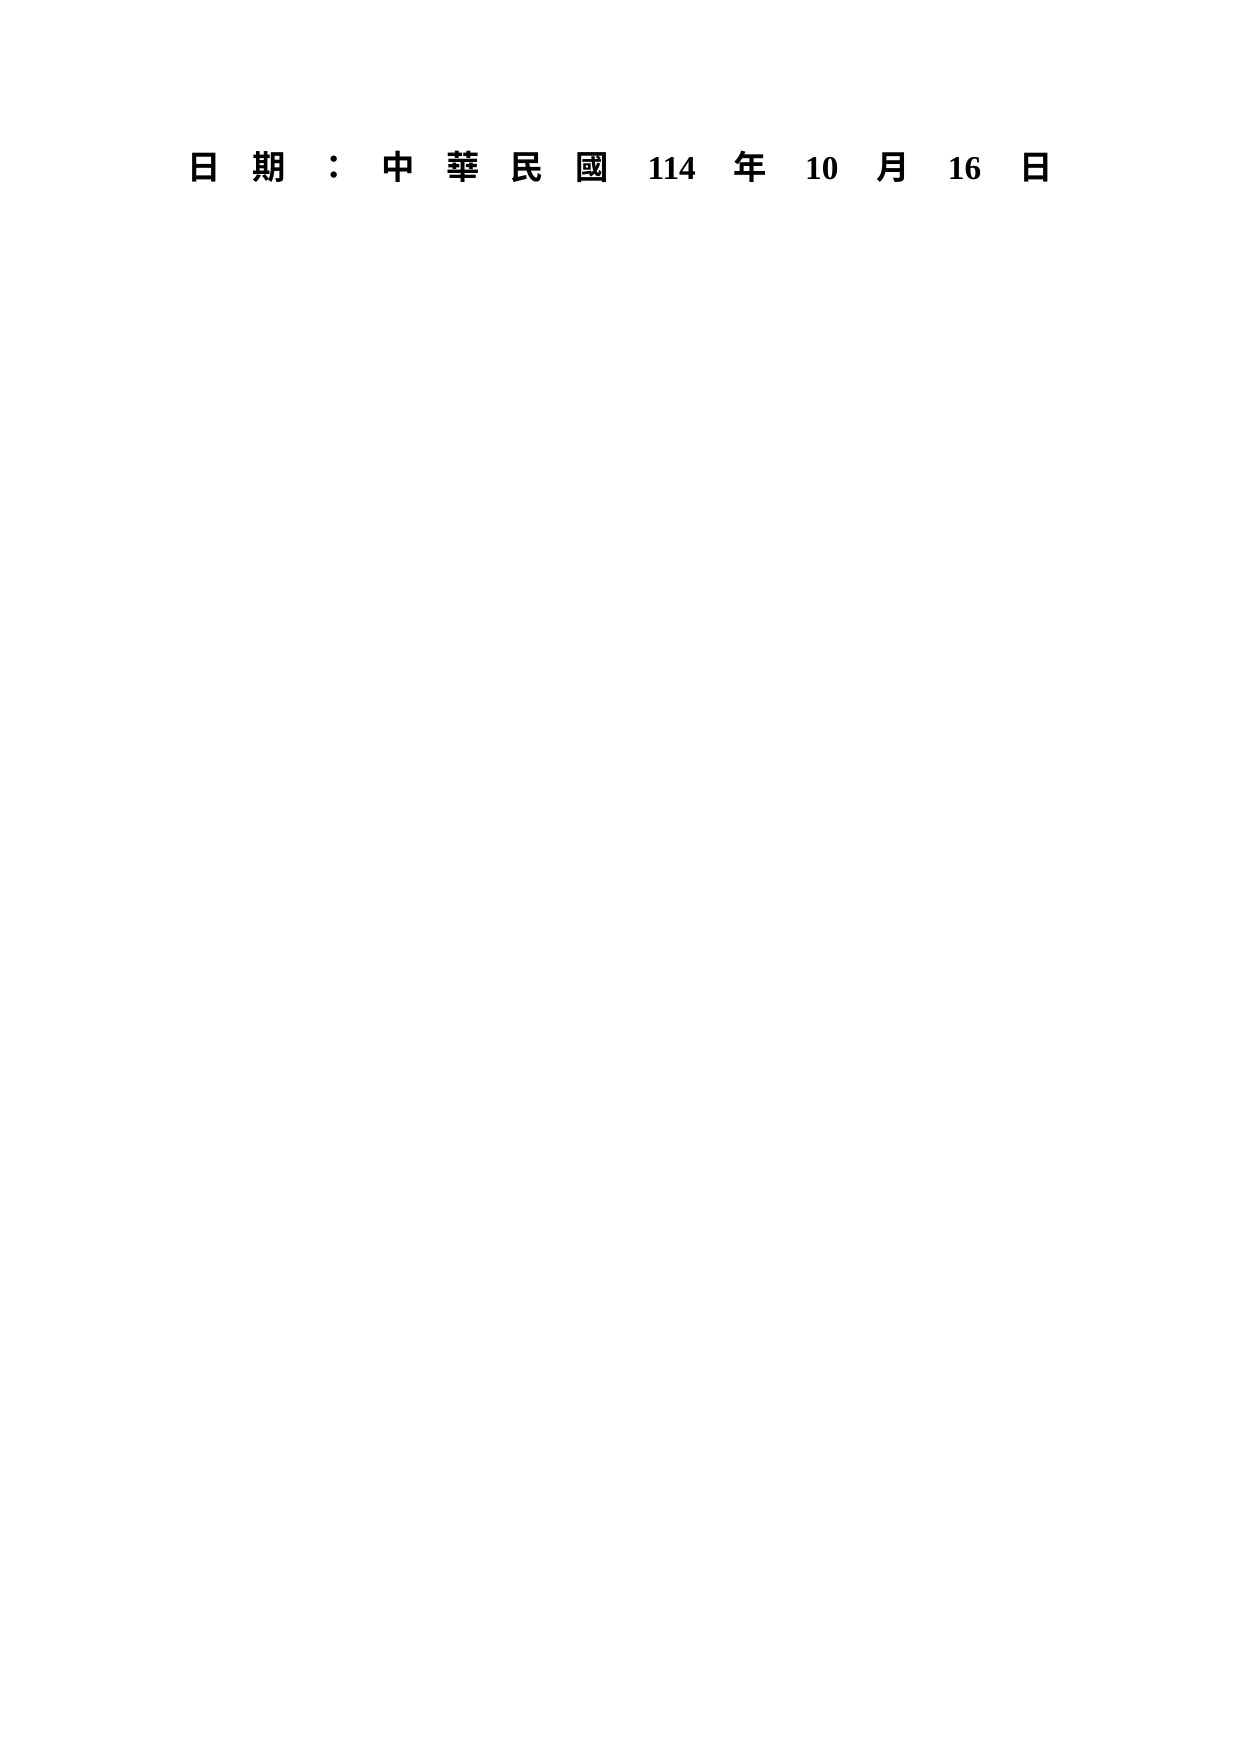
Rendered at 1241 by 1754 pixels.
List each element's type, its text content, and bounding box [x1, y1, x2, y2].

text 日期：中華民國114年10月16日 [187, 127, 1053, 202]
